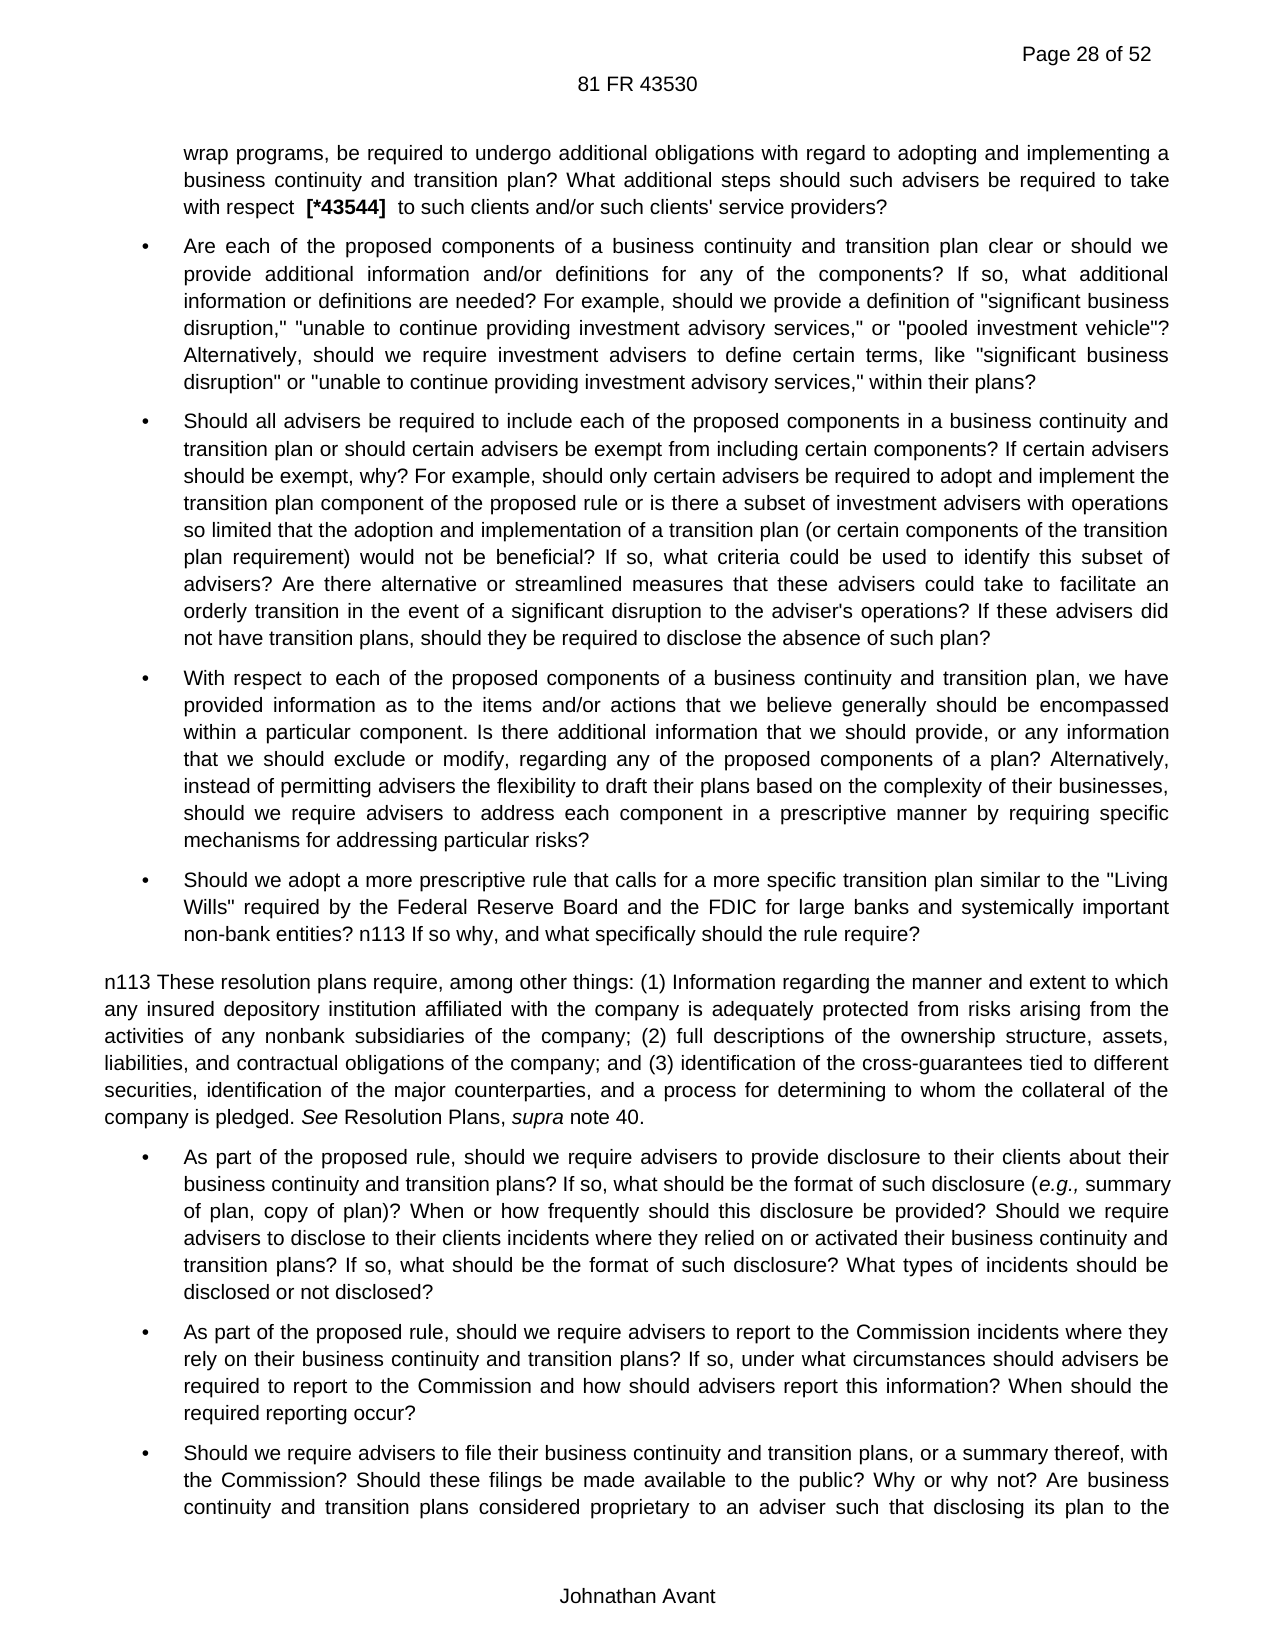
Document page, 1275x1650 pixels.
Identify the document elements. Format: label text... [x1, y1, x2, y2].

text n113 These resolution plans require, among other things: (1) Information regarding the manner and extent to which any insured depository institution affiliated with the company is adequately protected from risks arising from the activities of any nonbank subsidiaries of the company; (2) full descriptions of the ownership structure, assets, liabilities, and contractual obligations of the company; and (3) identification of the cross-guarantees tied to different securities, identification of the major counterparties, and a process for determining to whom the collateral of the company is pledged. See Resolution Plans, supra note 40. [104, 967, 1171, 1129]
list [142, 137, 1171, 219]
list Should we adopt a more prescriptive rule that calls for a more specific transition plan similar to the "Living Wills" required by the Federal Reserve Board and the FDIC for large banks and systemically important non-bank entities? n113 If so why, and what specifically should the rule require? [142, 864, 1171, 946]
list As part of the proposed rule, should we require advisers to provide disclosure to their clients about their business continuity and transition plans? If so, what should be the format of such disclosure (e.g., summary of plan, copy of plan)? When or how frequently should this disclosure be provided? Should we require advisers to disclose to their clients incidents where they relied on or activated their business continuity and transition plans? If so, what should be the format of such disclosure? What types of incidents should be disclosed or not disclosed? [142, 1142, 1171, 1304]
list With respect to each of the proposed components of a business continuity and transition plan, we have provided information as to the items and/or actions that we believe generally should be encompassed within a particular component. Is there additional information that we should provide, or any information that we should exclude or modify, regarding any of the proposed components of a plan? Alternatively, instead of permitting advisers the flexibility to draft their plans based on the complexity of their businesses, should we require advisers to address each component in a prescriptive manner by requiring specific mechanisms for addressing particular risks? [142, 662, 1171, 852]
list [142, 1437, 1171, 1519]
list Are each of the proposed components of a business continuity and transition plan clear or should we provide additional information and/or definitions for any of the components? If so, what additional information or definitions are needed? For example, should we provide a definition of "significant business disruption," "unable to continue providing investment advisory services," or "pooled investment vehicle"? Alternatively, should we require investment advisers to define certain terms, like "significant business disruption" or "unable to continue providing investment advisory services," within their plans? [142, 231, 1171, 394]
list As part of the proposed rule, should we require advisers to report to the Commission incidents where they rely on their business continuity and transition plans? If so, under what circumstances should advisers be required to report to the Commission and how should advisers report this information? When should the required reporting occur? [142, 1317, 1171, 1425]
list Should all advisers be required to include each of the proposed components in a business continuity and transition plan or should certain advisers be exempt from including certain components? If certain advisers should be exempt, why? For example, should only certain advisers be required to adopt and implement the transition plan component of the proposed rule or is there a subset of investment advisers with operations so limited that the adoption and implementation of a transition plan (or certain components of the transition plan requirement) would not be beneficial? If so, what criteria could be used to identify this subset of advisers? Are there alternative or streamlined measures that these advisers could take to facilitate an orderly transition in the event of a significant disruption to the adviser's operations? If these advisers did not have transition plans, should they be required to disclose the absence of such plan? [142, 406, 1171, 650]
